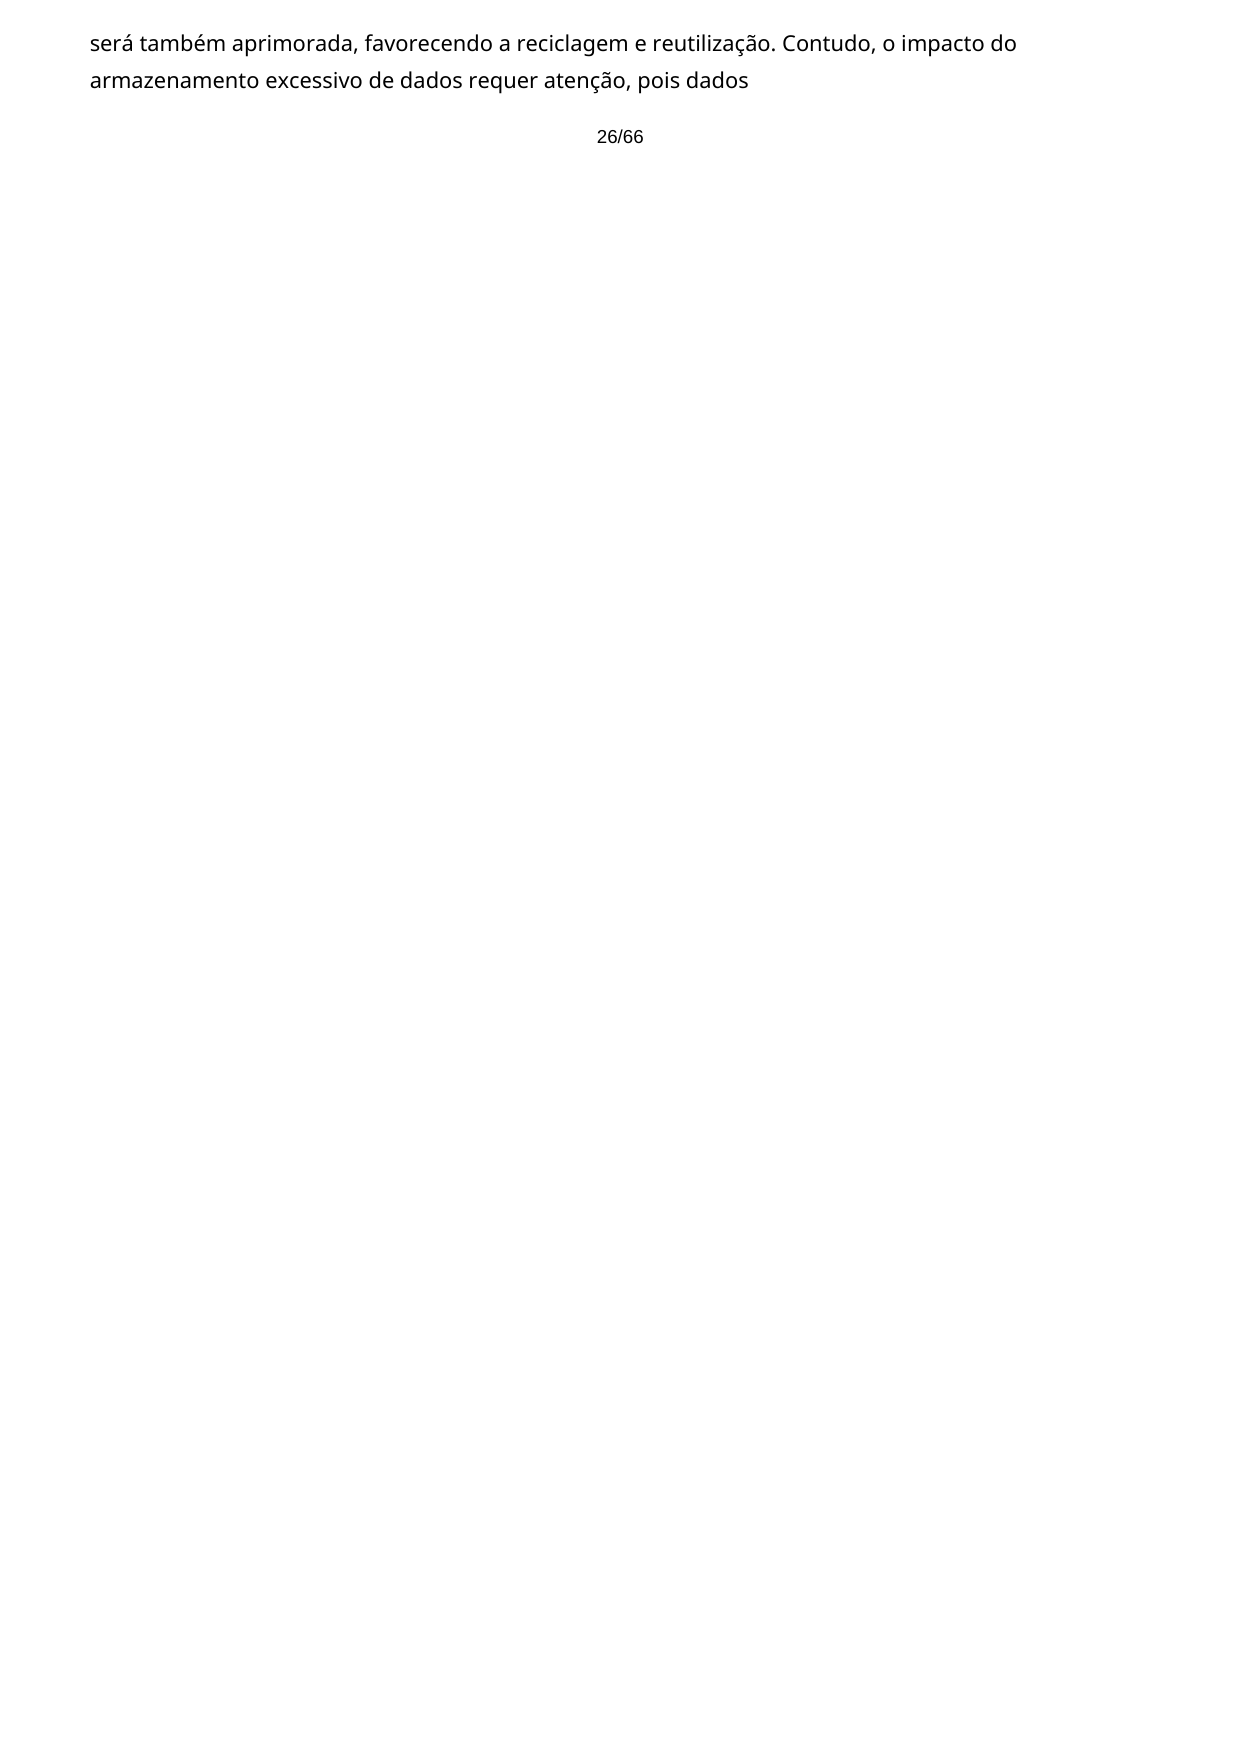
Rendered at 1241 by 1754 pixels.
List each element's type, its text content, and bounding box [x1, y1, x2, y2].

text 26/66 [79, 126, 1161, 147]
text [89, 28, 1136, 94]
